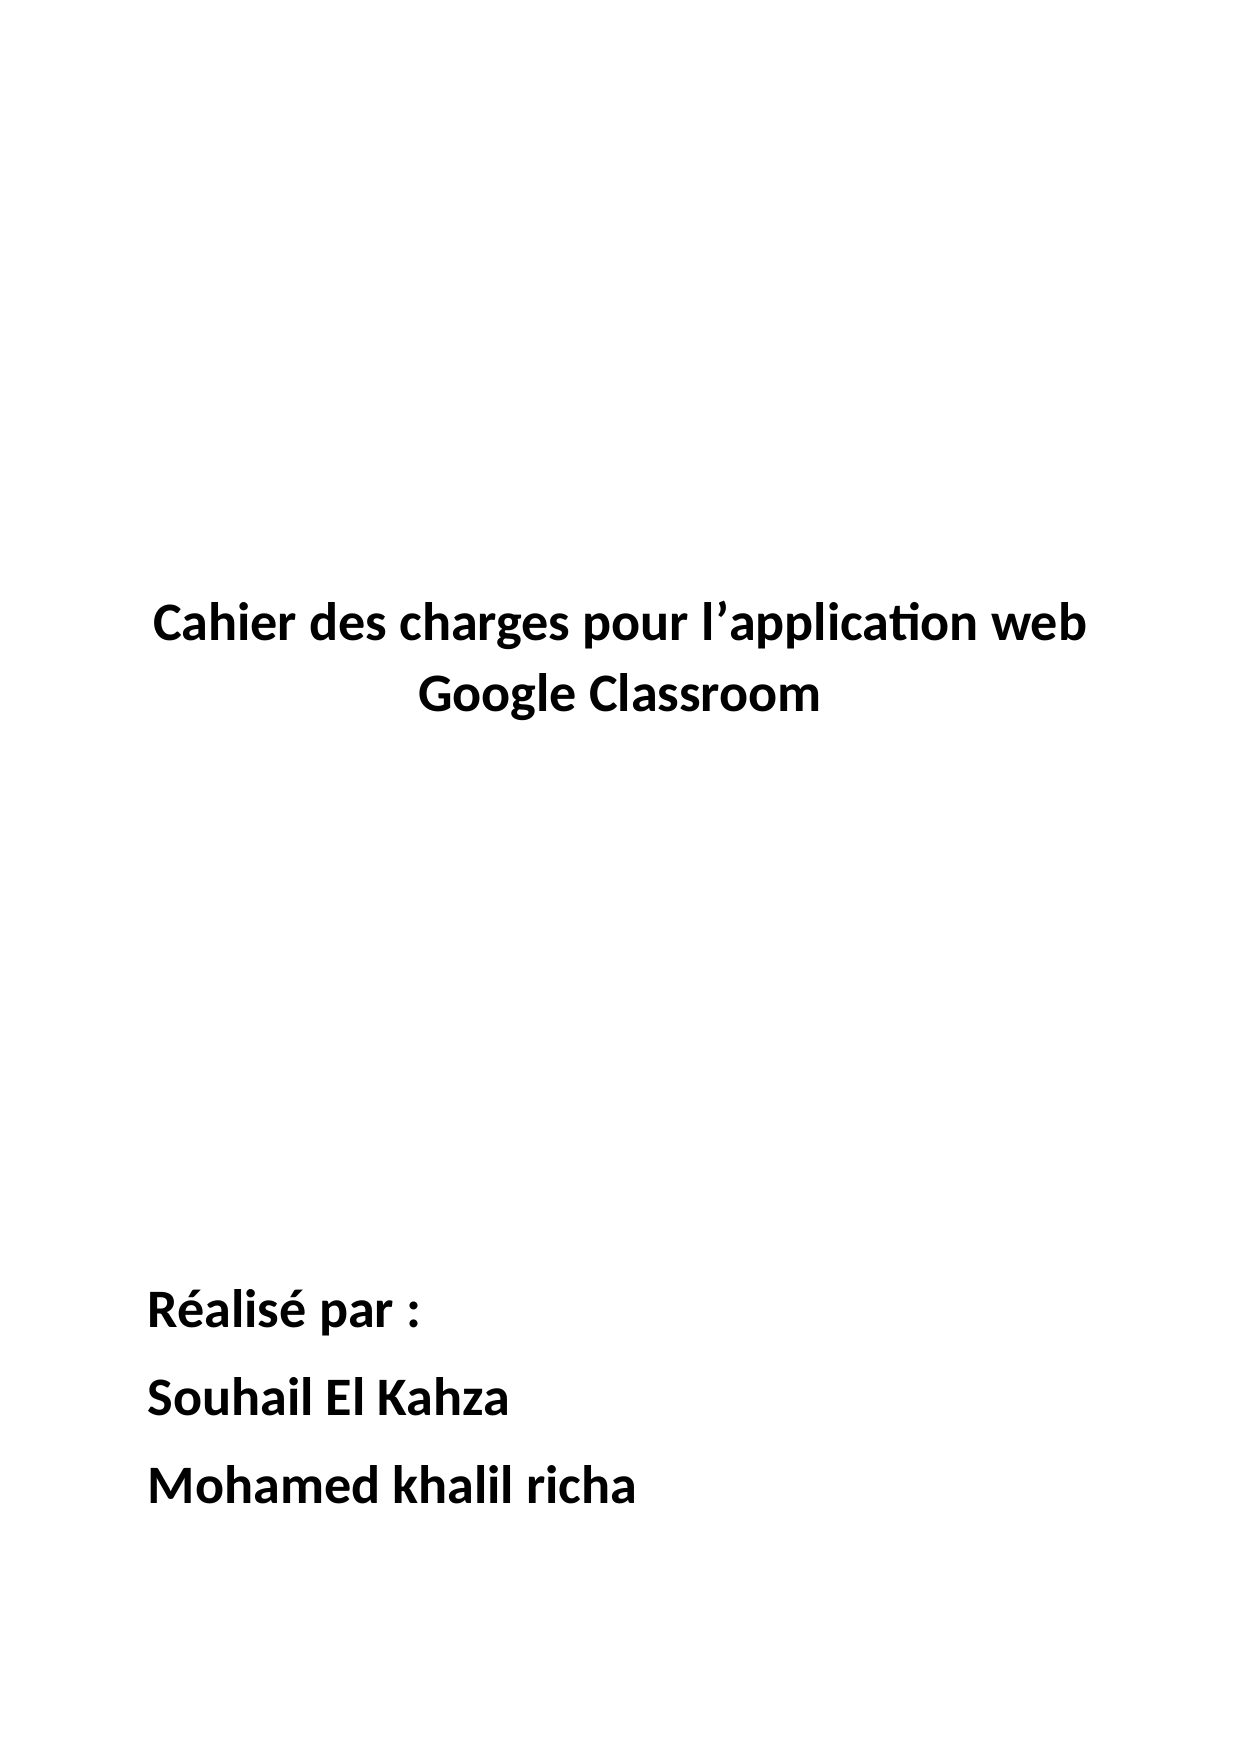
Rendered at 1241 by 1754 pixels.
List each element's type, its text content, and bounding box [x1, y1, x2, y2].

text Réalisé par : [148, 1275, 1093, 1341]
text Mohamed khalil richa [148, 1451, 1093, 1517]
text Souhail El Kahza [148, 1363, 1093, 1429]
text Cahier des charges pour l’application web Google Classroom [148, 588, 1093, 725]
